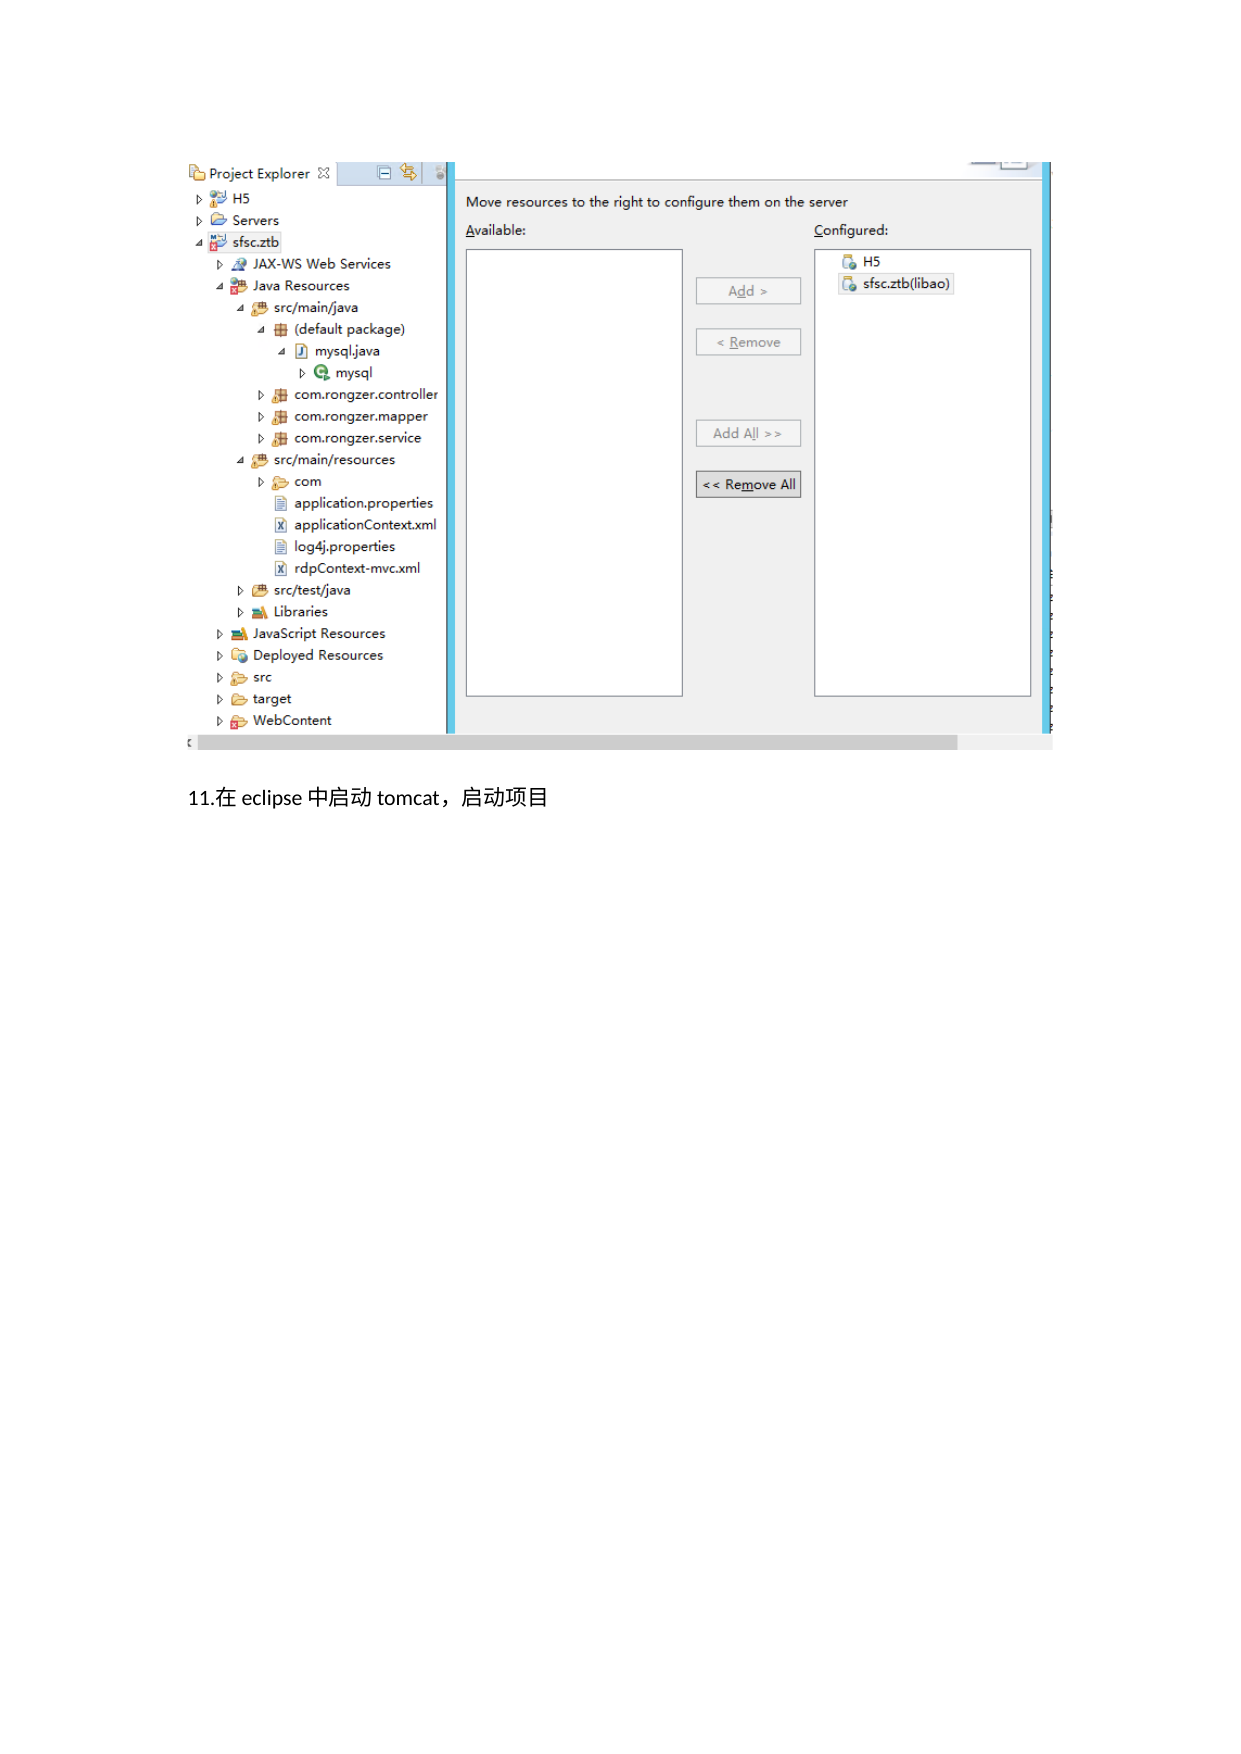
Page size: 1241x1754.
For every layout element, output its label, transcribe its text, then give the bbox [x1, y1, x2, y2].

picture [187, 162, 1053, 750]
text 11.在eclipse中启动tomcat，启动项目 [187, 779, 1053, 812]
